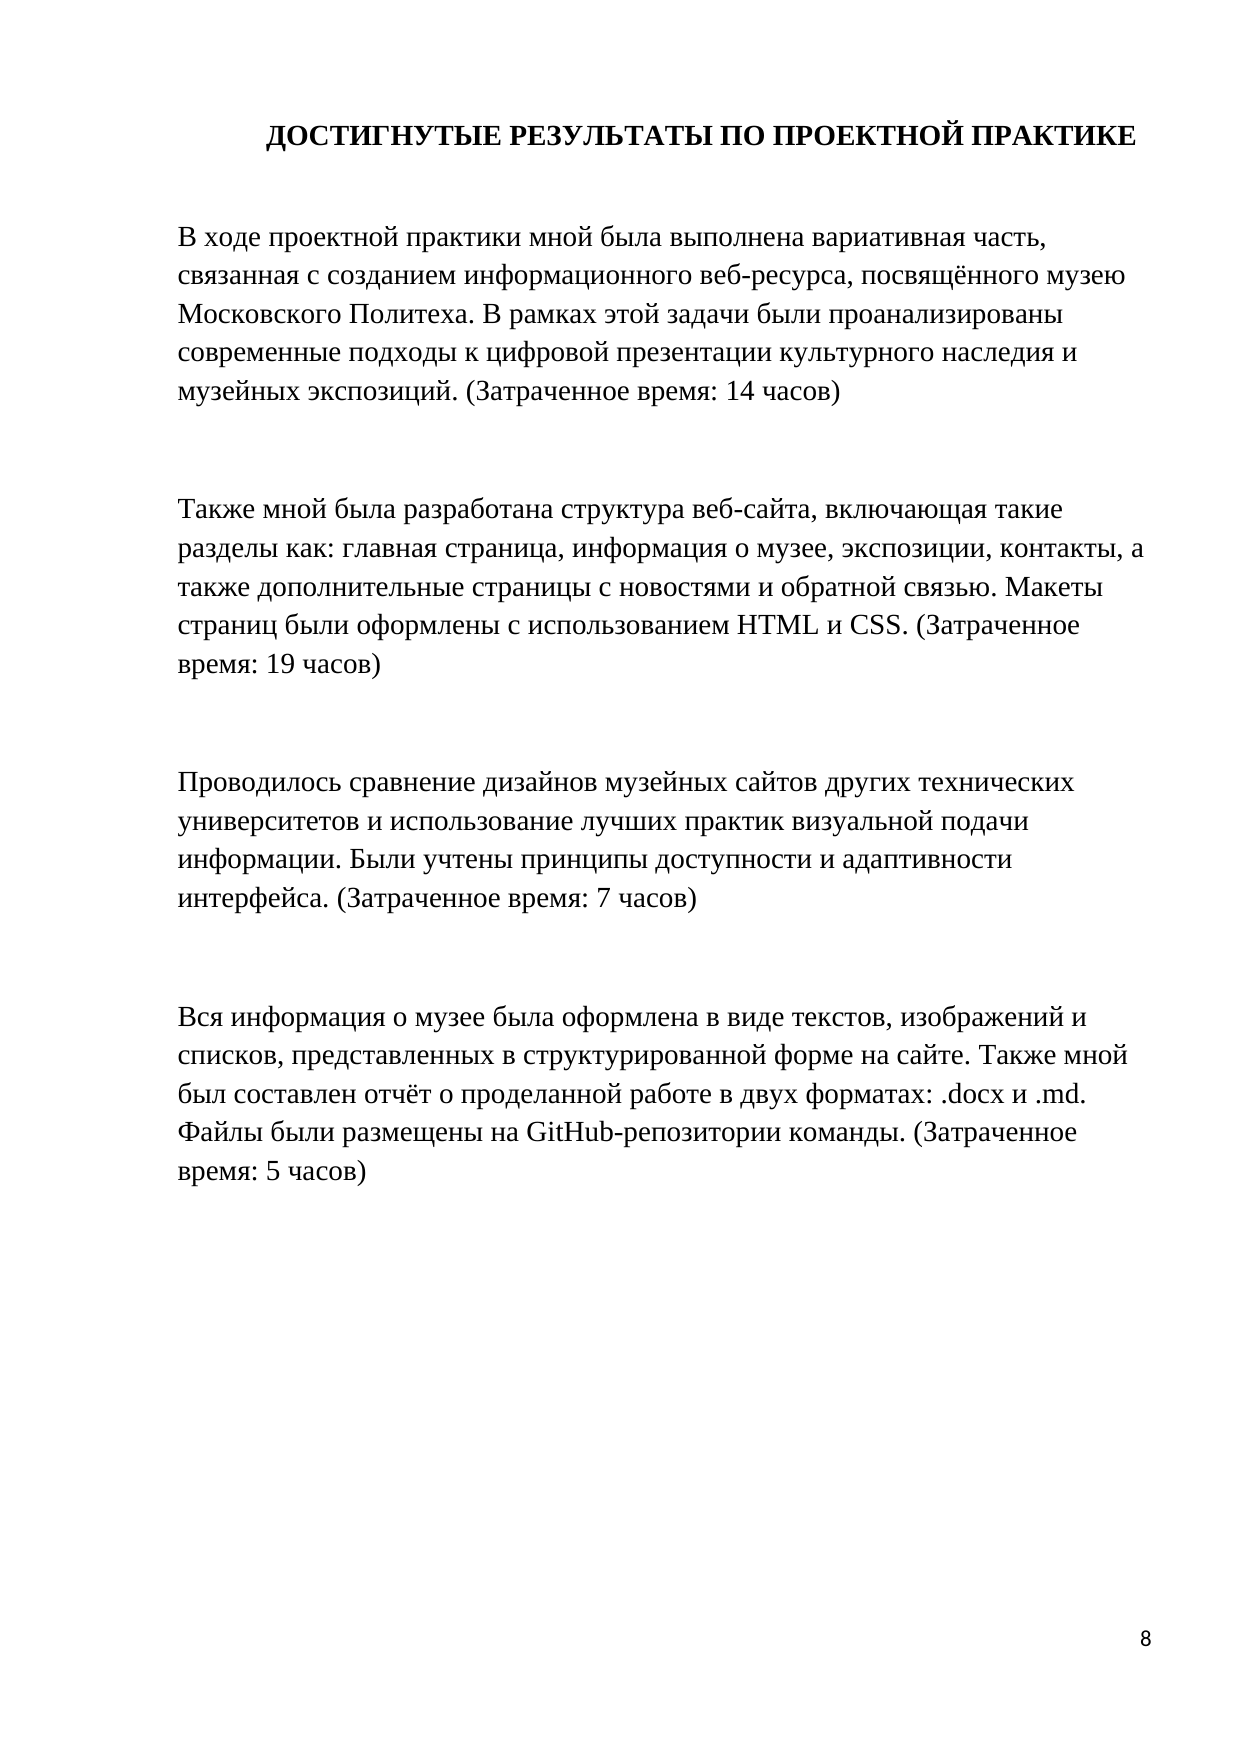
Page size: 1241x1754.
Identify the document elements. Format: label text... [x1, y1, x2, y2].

text Проводилось сравнение дизайнов музейных сайтов других технических университетов и использование лучших практик визуальной подачи информации. Были учтены принципы доступности и адаптивности интерфейса. (Затраченное время: 7 часов) [177, 764, 1152, 914]
list ДОСТИГНУТЫЕ РЕЗУЛЬТАТЫ ПО ПРОЕКТНОЙ ПРАКТИКЕ [251, 118, 1152, 152]
text Вся информация о музее была оформлена в виде текстов, изображений и списков, представленных в структурированной форме на сайте. Также мной был составлен отчёт о проделанной работе в двух форматах: .docx и .md. Файлы были размещены на GitHub-репозитории команды. (Затраченное время: 5 часов) [177, 999, 1152, 1187]
text Также мной была разработана структура веб-сайта, включающая такие разделы как: главная страница, информация о музее, экспозиции, контакты, а также дополнительные страницы с новостями и обратной связью. Макеты страниц были оформлены с использованием HTML и CSS. (Затраченное время: 19 часов) [177, 492, 1152, 679]
text В ходе проектной практики мной была выполнена вариативная часть, связанная с созданием информационного веб-ресурса, посвящённого музею Московского Политеха. В рамках этой задачи были проанализированы современные подходы к цифровой презентации культурного наследия и музейных экспозиций. (Затраченное время: 14 часов) [177, 219, 1152, 406]
